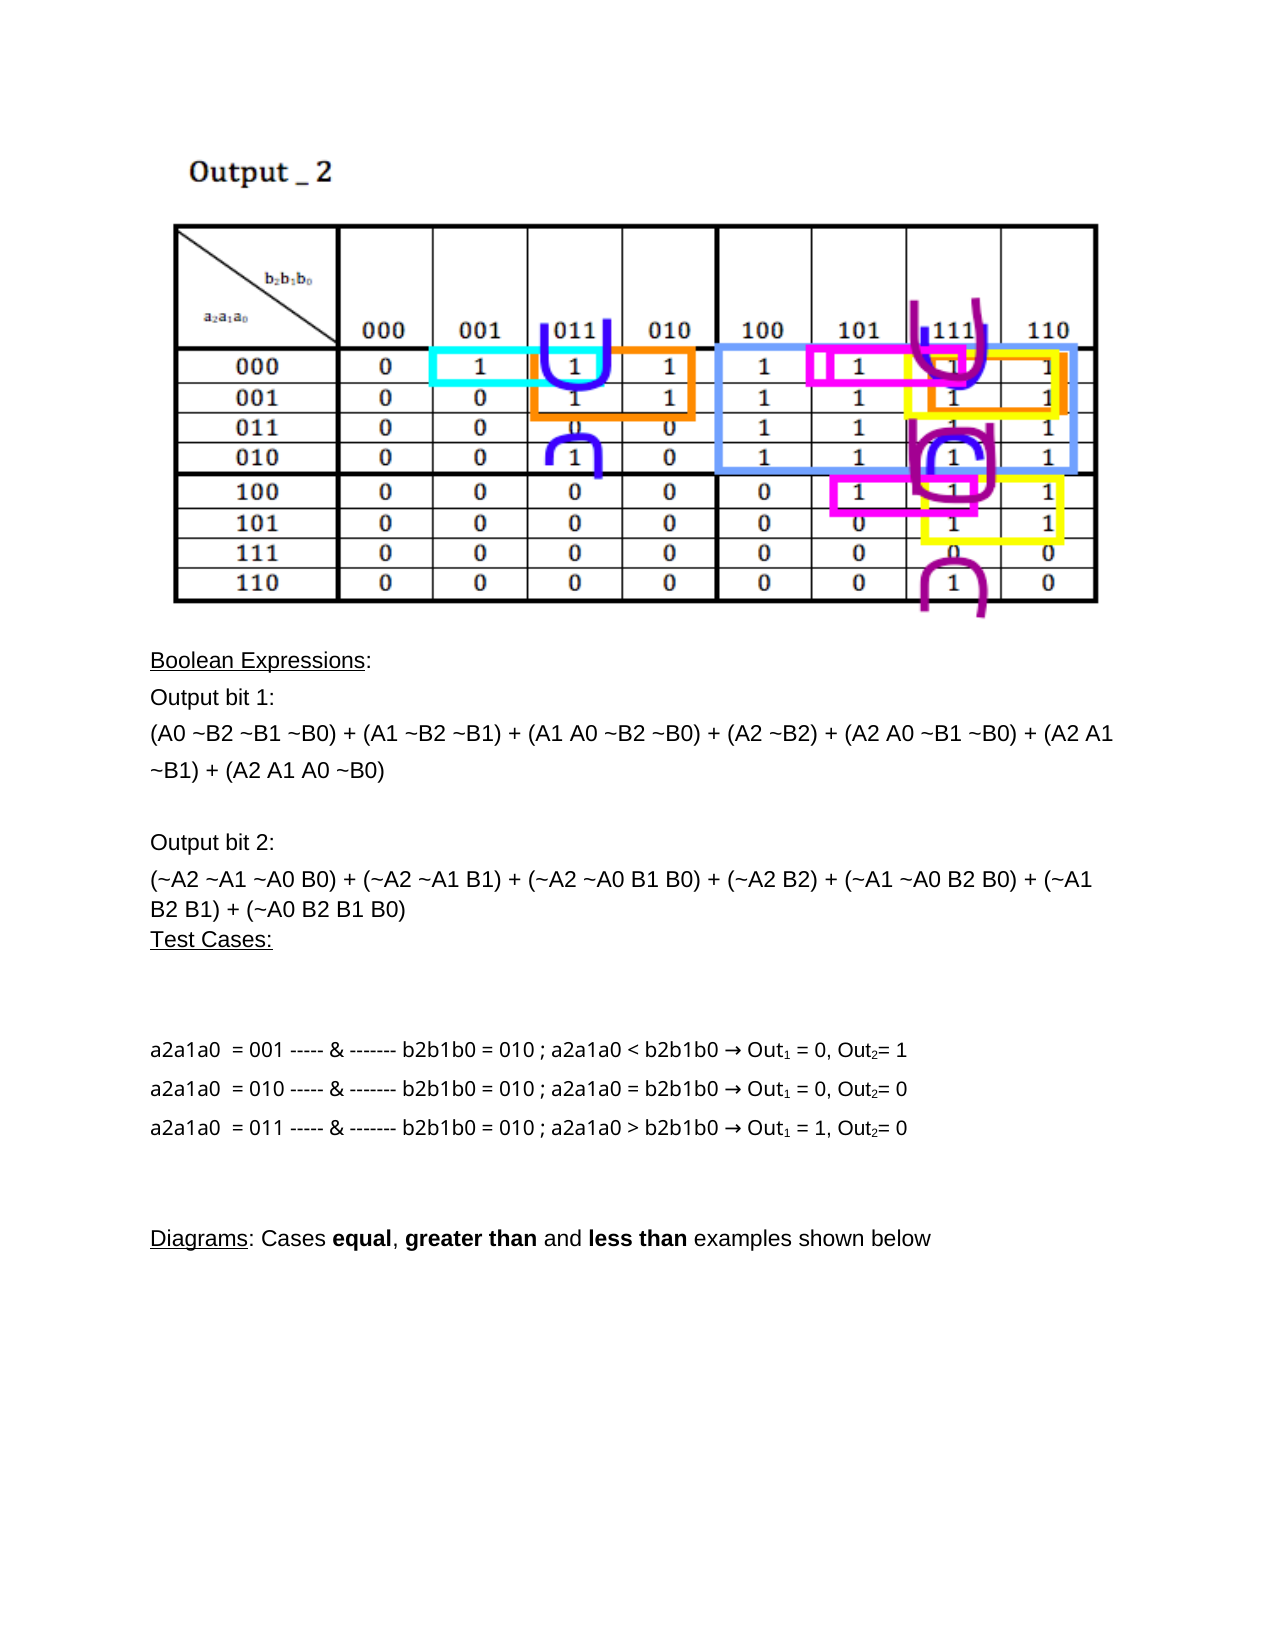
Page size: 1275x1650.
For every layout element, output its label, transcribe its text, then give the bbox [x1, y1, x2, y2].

text Output bit 1: [150, 684, 1125, 710]
text Boolean Expressions: [150, 647, 1125, 674]
picture [150, 150, 1129, 638]
text Test Cases: [150, 926, 1125, 952]
text a2a1a0 = 011 ----- & ------- b2b1b0 = 010 ; a2a1a0 > b2b1b0 → Out1 = 1, Out2= 0 [150, 1113, 1125, 1142]
text a2a1a0 = 001 ----- & ------- b2b1b0 = 010 ; a2a1a0 < b2b1b0 → Out1 = 0, Out2= 1 [150, 1035, 1125, 1063]
text (~A2 ~A1 ~A0 B0) + (~A2 ~A1 B1) + (~A2 ~A0 B1 B0) + (~A2 B2) + (~A1 ~A0 B2 B0) + (~A1 B2 B1) + (~A0 B2 B1 B0) [150, 866, 1125, 922]
text a2a1a0 = 010 ----- & ------- b2b1b0 = 010 ; a2a1a0 = b2b1b0 → Out1 = 0, Out2= 0 [150, 1074, 1125, 1103]
text Output bit 2: [150, 829, 1125, 856]
text Diagrams: Cases equal, greater than and less than examples shown below [150, 1225, 1125, 1252]
text (A0 ~B2 ~B1 ~B0) + (A1 ~B2 ~B1) + (A1 A0 ~B2 ~B0) + (A2 ~B2) + (A2 A0 ~B1 ~B0) + (A2 A1 ~B1) + (A2 A1 A0 ~B0) [150, 720, 1125, 783]
